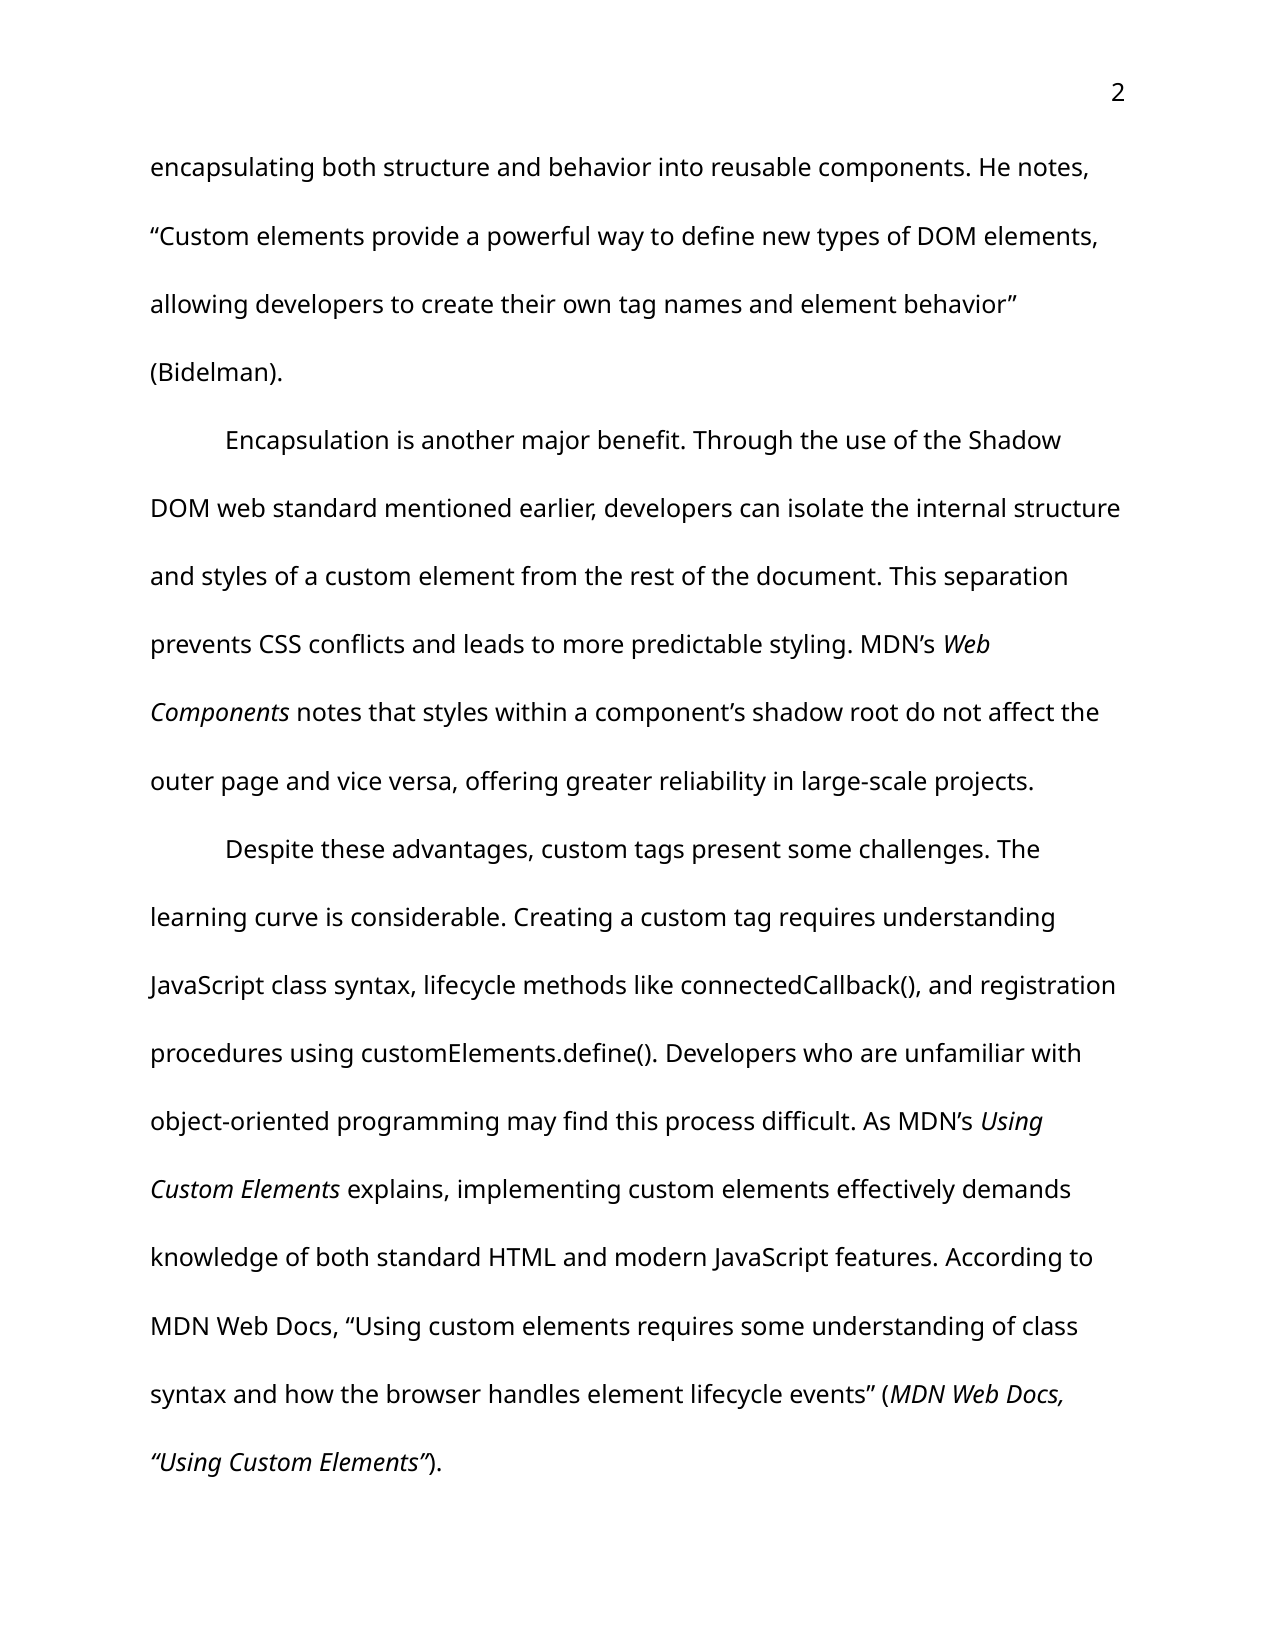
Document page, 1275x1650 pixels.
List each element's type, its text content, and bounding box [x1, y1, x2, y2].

text Despite these advantages, custom tags present some challenges. The learning curve is considerable. Creating a custom tag requires understanding JavaScript class syntax, lifecycle methods like connectedCallback(), and registration procedures using customElements.define(). Developers who are unfamiliar with object-oriented programming may find this process difficult. As MDN’s Using Custom Elements explains, implementing custom elements effectively demands knowledge of both standard HTML and modern JavaScript features. According to MDN Web Docs, “Using custom elements requires some understanding of class syntax and how the browser handles element lifecycle events” (MDN Web Docs, “Using Custom Elements”). [150, 831, 1125, 1478]
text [150, 150, 1125, 388]
text Encapsulation is another major benefit. Through the use of the Shadow DOM web standard mentioned earlier, developers can isolate the internal structure and styles of a custom element from the rest of the document. This separation prevents CSS conflicts and leads to more predictable styling. MDN’s Web Components notes that styles within a component’s shadow root do not affect the outer page and vice versa, offering greater reliability in large-scale projects. [150, 422, 1125, 797]
